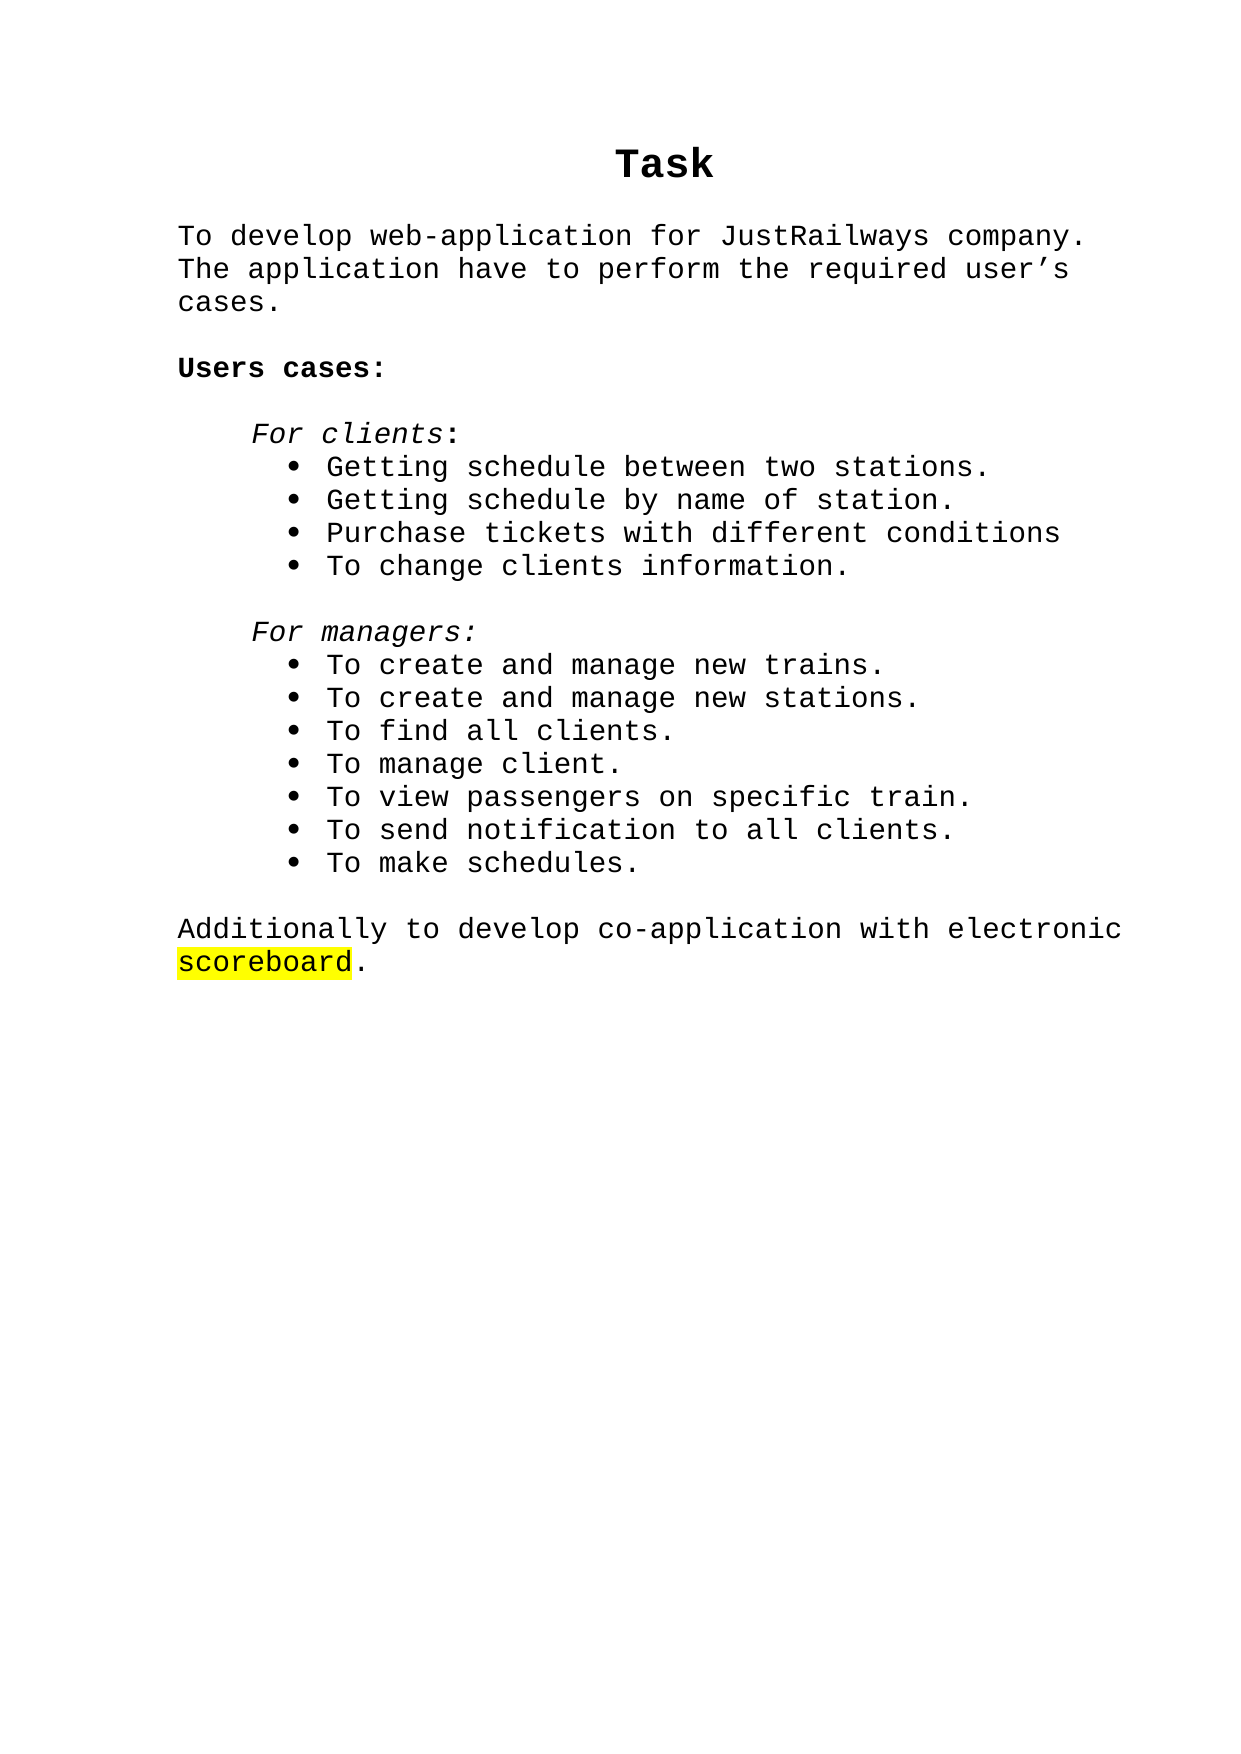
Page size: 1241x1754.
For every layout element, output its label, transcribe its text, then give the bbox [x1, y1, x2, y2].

subtitle Task [177, 143, 1152, 190]
text For clients: [177, 419, 1152, 452]
list Getting schedule by name of station. [288, 485, 1152, 518]
text For managers: [251, 617, 1152, 650]
list To change clients information. [288, 551, 1152, 584]
list Getting schedule between two stations. [288, 452, 1152, 485]
list To send notification to all clients. [288, 815, 1152, 848]
list To view passengers on specific train. [288, 782, 1152, 815]
list To create and manage new stations. [288, 683, 1152, 716]
list To manage client. [288, 749, 1152, 782]
list To find all clients. [288, 716, 1152, 749]
text To develop web-application for JustRailways company. The application have to perform the required user’s cases. [177, 221, 1152, 320]
list To make schedules. [288, 848, 1152, 881]
text Additionally to develop co-application with electronic scoreboard. [177, 914, 1152, 980]
list Purchase tickets with different conditions [288, 518, 1152, 551]
text Users cases: [177, 353, 1152, 386]
list To create and manage new trains. [288, 650, 1152, 683]
